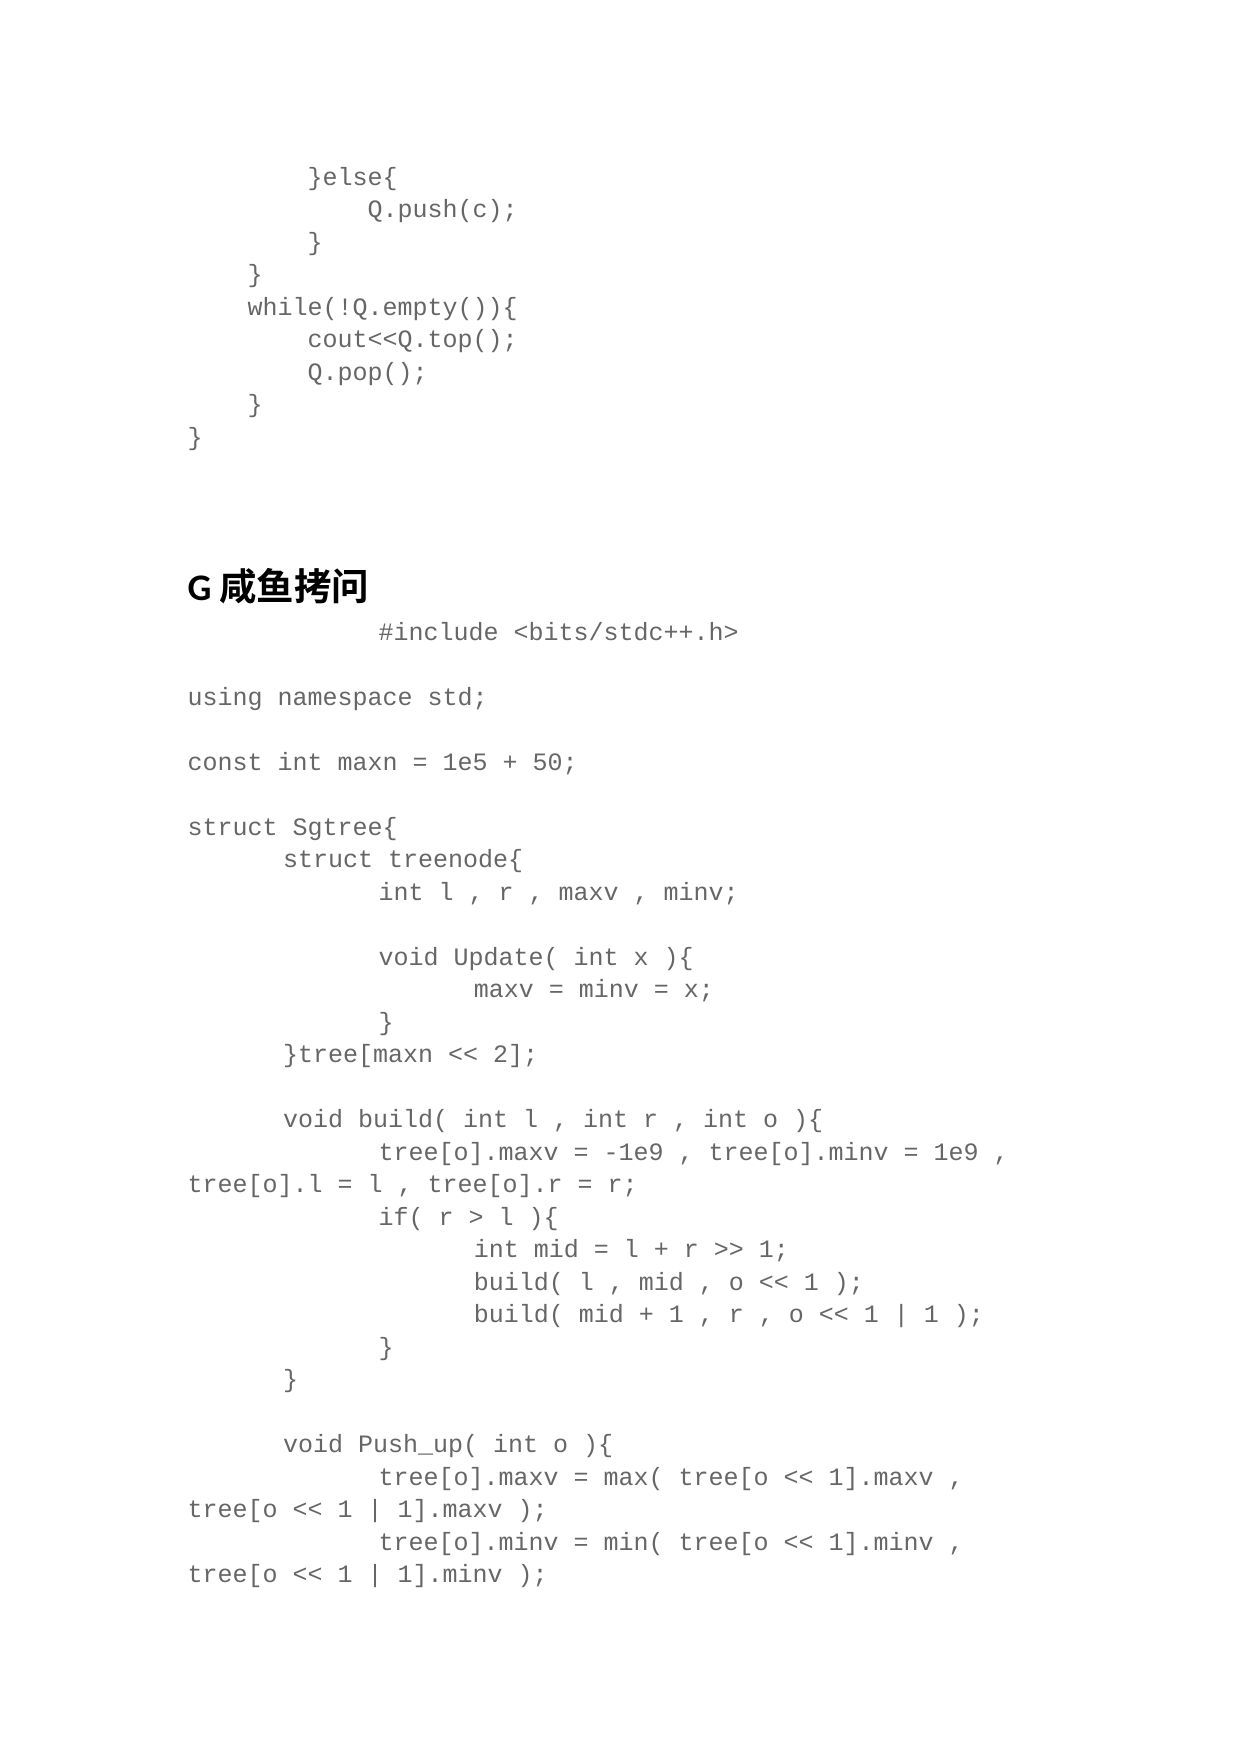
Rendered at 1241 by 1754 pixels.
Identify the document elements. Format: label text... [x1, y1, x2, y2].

text tree[o].maxv = -1e9 , tree[o].minv = 1e9 , tree[o].l = l , tree[o].r = r; [187, 1137, 1053, 1202]
text cout<<Q.top(); [187, 324, 1053, 357]
text G咸鱼拷问 [187, 552, 1053, 617]
text struct Sgtree{ [187, 812, 1053, 844]
text struct treenode{ [187, 844, 1053, 877]
text void Update( int x ){ [187, 942, 1053, 974]
text void Push_up( int o ){ [187, 1429, 1053, 1462]
text build( l , mid , o << 1 ); [187, 1267, 1053, 1299]
text int l , r , maxv , minv; [187, 877, 1053, 909]
text #include <bits/stdc++.h> [187, 617, 1053, 649]
text } [187, 389, 1053, 422]
text maxv = minv = x; [187, 974, 1053, 1007]
text }tree[maxn << 2]; [187, 1039, 1053, 1072]
text tree[o].maxv = max( tree[o << 1].maxv , tree[o << 1 | 1].maxv ); [187, 1462, 1053, 1527]
text const int maxn = 1e5 + 50; [187, 747, 1053, 779]
text } [187, 422, 1053, 454]
text int mid = l + r >> 1; [187, 1234, 1053, 1267]
text using namespace std; [187, 682, 1053, 714]
text } [187, 259, 1053, 292]
text tree[o].minv = min( tree[o << 1].minv , tree[o << 1 | 1].minv ); [187, 1527, 1053, 1592]
text if( r > l ){ [187, 1202, 1053, 1234]
text while(!Q.empty()){ [187, 292, 1053, 324]
text } [187, 1364, 1053, 1397]
text } [187, 1007, 1053, 1039]
text }else{ [187, 162, 1053, 194]
text void build( int l , int r , int o ){ [187, 1104, 1053, 1137]
text } [187, 1332, 1053, 1364]
text } [187, 227, 1053, 259]
text build( mid + 1 , r , o << 1 | 1 ); [187, 1299, 1053, 1332]
text Q.pop(); [187, 357, 1053, 389]
text Q.push(c); [187, 194, 1053, 227]
